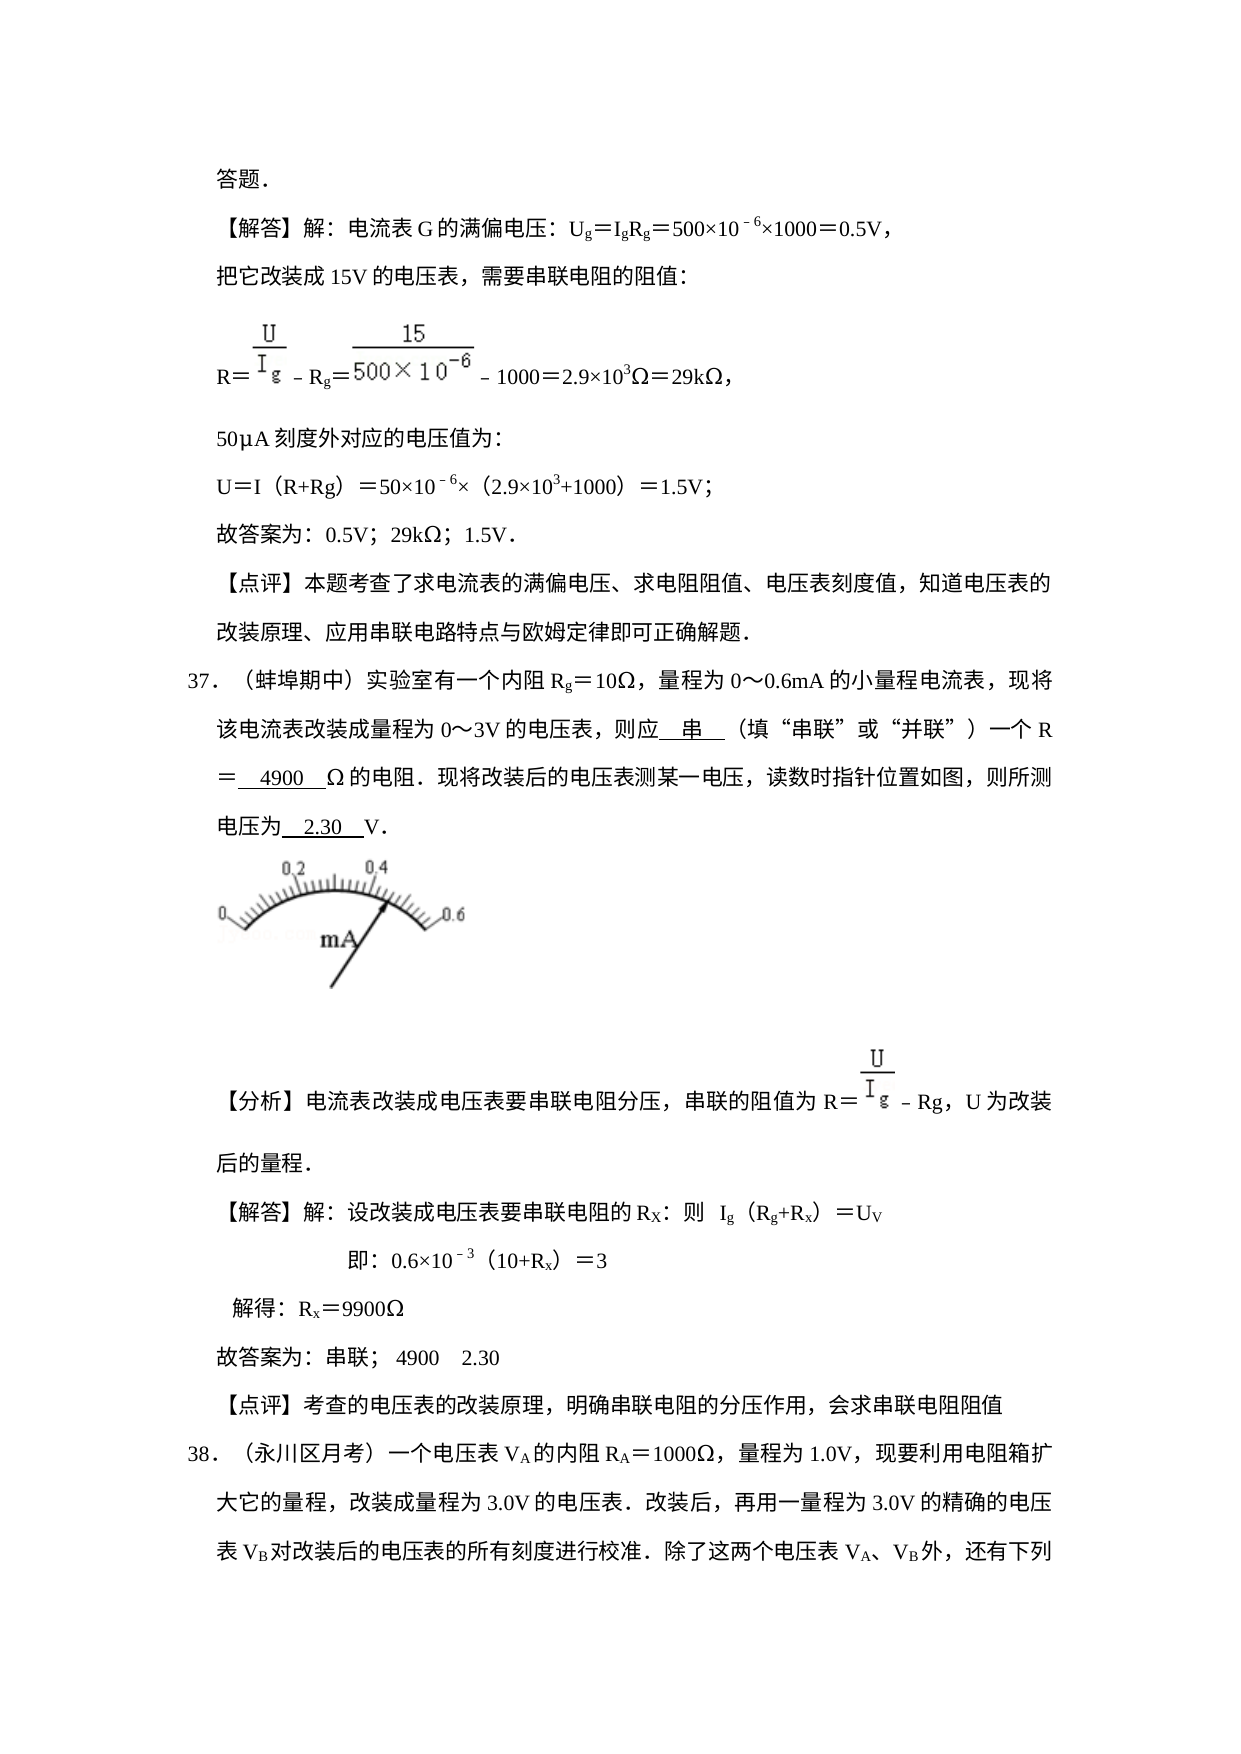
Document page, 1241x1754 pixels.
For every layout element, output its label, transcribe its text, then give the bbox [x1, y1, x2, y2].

text R＝﹣Rg＝﹣1000＝2.9×103Ω＝29kΩ， [216, 307, 1053, 404]
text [216, 162, 1053, 194]
text 把它改装成15V的电压表，需要串联电阻的阻值： [216, 259, 1053, 291]
text 37．（蚌埠期中）实验室有一个内阻Rg＝10Ω，量程为0～0.6mA的小量程电流表，现将该电流表改装成量程为0～3V的电压表，则应 串 （填“串联”或“并联”）一个R＝ 4900 Ω的电阻．现将改装后的电压表测某一电压，读数时指针位置如图，则所测电压为 2.30 V． [187, 662, 1053, 841]
text 即：0.6×10﹣3（10+Rx）＝3 [216, 1242, 1053, 1275]
text 故答案为：串联； 4900 2.30 [216, 1339, 1053, 1372]
text 50μA刻度外对应的电压值为： [216, 420, 1053, 453]
picture [252, 320, 287, 385]
picture [860, 1045, 895, 1110]
text U＝I（R+Rg）＝50×10﹣6×（2.9×103+1000）＝1.5V； [216, 469, 1053, 501]
text 【解答】解：设改装成电压表要串联电阻的RX：则 Ig（Rg+Rx）＝UV [216, 1194, 1053, 1227]
picture [352, 320, 475, 385]
picture [216, 857, 465, 989]
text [187, 1436, 1053, 1566]
text 【解答】解：电流表G的满偏电压：Ug＝IgRg＝500×10﹣6×1000＝0.5V， [216, 210, 1053, 243]
text 故答案为：0.5V；29kΩ；1.5V． [216, 517, 1053, 549]
text 解得：Rx＝9900Ω [216, 1291, 1053, 1323]
text 【点评】本题考查了求电流表的满偏电压、求电阻阻值、电压表刻度值，知道电压表的改装原理、应用串联电路特点与欧姆定律即可正确解题． [216, 565, 1053, 647]
text 【分析】电流表改装成电压表要串联电阻分压，串联的阻值为R＝﹣Rg，U为改装后的量程． [216, 1032, 1053, 1178]
text 【点评】考查的电压表的改装原理，明确串联电阻的分压作用，会求串联电阻阻值 [216, 1387, 1053, 1420]
